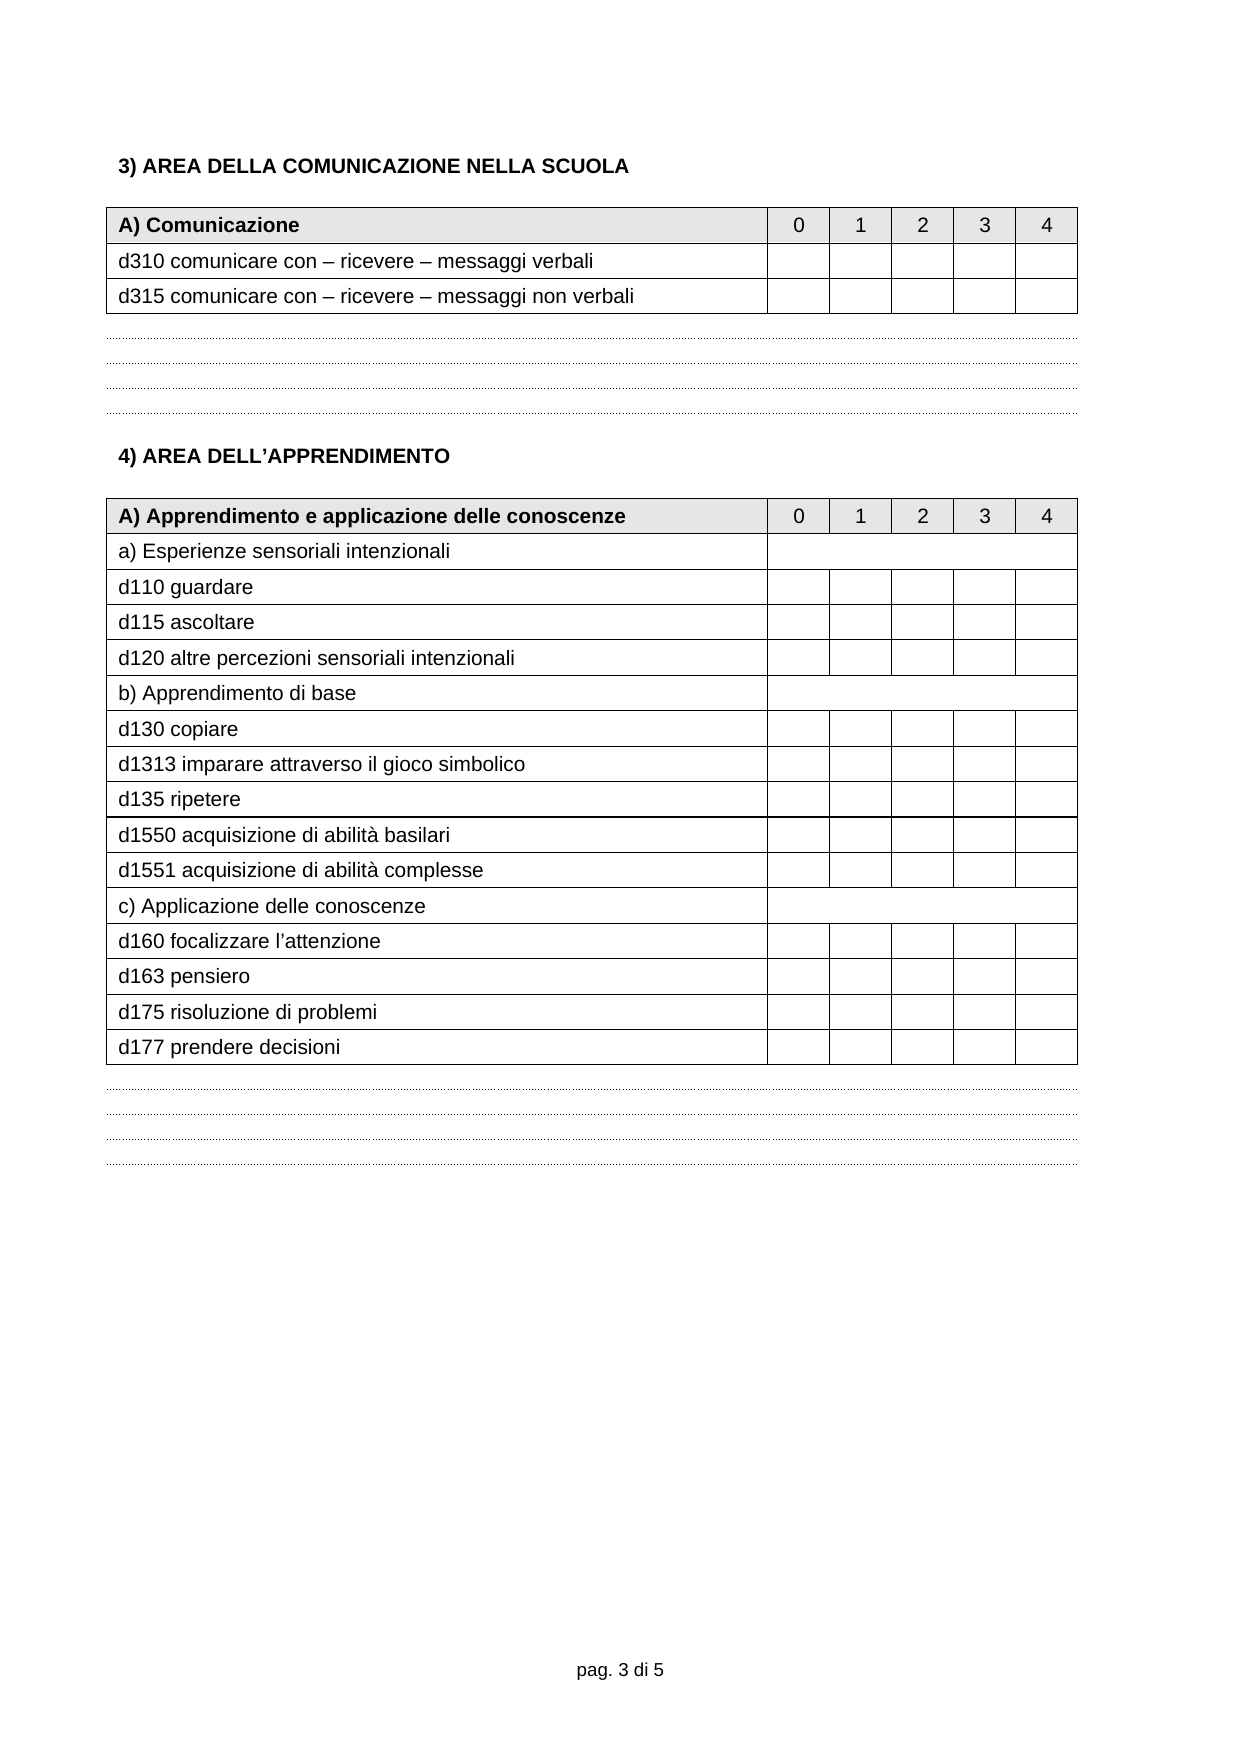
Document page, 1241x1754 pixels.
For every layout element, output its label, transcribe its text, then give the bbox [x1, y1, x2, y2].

table_cell [954, 640, 1015, 675]
table_cell [768, 853, 829, 887]
table_cell [954, 995, 1015, 1029]
table_cell [1016, 244, 1077, 278]
table_cell d160 focalizzare l’attenzione [107, 924, 767, 958]
table_cell [107, 388, 1078, 413]
table_cell [830, 244, 891, 278]
table_header 4 [1016, 499, 1077, 533]
table_cell [892, 924, 953, 958]
table_cell [954, 605, 1015, 639]
table_cell [1016, 605, 1077, 639]
table_cell [1016, 1030, 1077, 1064]
table_cell [1016, 853, 1077, 887]
table_cell [830, 747, 891, 781]
table_cell [1016, 959, 1077, 993]
table_header 4) area dell’apprendimento [107, 438, 1074, 474]
table_cell [1016, 747, 1077, 781]
table_header [107, 1089, 1078, 1114]
table_header A) Apprendimento e applicazione delle conoscenze [107, 499, 767, 533]
table_cell [954, 279, 1015, 313]
table_cell [830, 995, 891, 1029]
table_cell [830, 711, 891, 746]
table_cell [892, 279, 953, 313]
table_cell [954, 711, 1015, 746]
table_cell [768, 995, 829, 1029]
table_header 0 [768, 499, 829, 533]
table_cell [768, 570, 829, 604]
table_cell d163 pensiero [107, 959, 767, 993]
table_cell [830, 818, 891, 852]
table_cell [830, 640, 891, 675]
table_cell d175 risoluzione di problemi [107, 995, 767, 1029]
table_cell [892, 995, 953, 1029]
table_cell d130 copiare [107, 711, 767, 746]
table_header 0 [768, 208, 829, 242]
table_cell [830, 279, 891, 313]
table_cell [1016, 924, 1077, 958]
table_cell [954, 747, 1015, 781]
table_cell [892, 605, 953, 639]
table_cell d315 comunicare con – ricevere – messaggi non verbali [107, 279, 767, 313]
table_header 2 [892, 208, 953, 242]
table_cell [954, 924, 1015, 958]
table_cell [1016, 782, 1077, 816]
table_cell [768, 534, 1077, 568]
table_cell [954, 853, 1015, 887]
table_cell [892, 570, 953, 604]
table_cell [954, 244, 1015, 278]
table_header A) Comunicazione [107, 208, 767, 242]
table_header 3 [954, 499, 1015, 533]
table_cell [954, 782, 1015, 816]
table_cell [892, 1030, 953, 1064]
table_cell [768, 959, 829, 993]
table_header 1 [830, 499, 891, 533]
table_cell d310 comunicare con – ricevere – messaggi verbali [107, 244, 767, 278]
table_header 3 [954, 208, 1015, 242]
table_cell [830, 959, 891, 993]
table_cell [892, 782, 953, 816]
table_cell [768, 924, 829, 958]
table_cell [954, 1030, 1015, 1064]
table_cell [830, 782, 891, 816]
table_cell [768, 747, 829, 781]
table_cell d135 ripetere [107, 782, 767, 816]
table_cell d177 prendere decisioni [107, 1030, 767, 1064]
table_cell [892, 711, 953, 746]
table_header [107, 338, 1078, 363]
table_cell [1016, 570, 1077, 604]
table_cell [768, 605, 829, 639]
table_cell a) Esperienze sensoriali intenzionali [107, 534, 767, 568]
table_cell [1016, 818, 1077, 852]
table_cell [892, 959, 953, 993]
table_cell [830, 1030, 891, 1064]
table_header 4 [1016, 208, 1077, 242]
table_cell c) Applicazione delle conoscenze [107, 888, 767, 923]
table_cell [892, 818, 953, 852]
table_cell [768, 1030, 829, 1064]
table_cell [892, 640, 953, 675]
table_cell [1016, 711, 1077, 746]
table_cell [892, 244, 953, 278]
table_cell [830, 570, 891, 604]
table_cell [768, 711, 829, 746]
table_cell [768, 888, 1077, 923]
table_cell [107, 1114, 1078, 1139]
table_cell [892, 747, 953, 781]
table_cell [954, 570, 1015, 604]
table_cell d1551 acquisizione di abilità complesse [107, 853, 767, 887]
table_cell [1016, 279, 1077, 313]
table_cell [768, 782, 829, 816]
table_cell [954, 959, 1015, 993]
table_cell d120 altre percezioni sensoriali intenzionali [107, 640, 767, 675]
table_cell [768, 244, 829, 278]
table_cell [768, 640, 829, 675]
table_cell d110 guardare [107, 570, 767, 604]
table_cell [768, 818, 829, 852]
table_header 3) area della comunicazione nella scuola [107, 148, 1074, 183]
table_cell [830, 853, 891, 887]
table_header 1 [830, 208, 891, 242]
table_cell [954, 818, 1015, 852]
table_cell [830, 924, 891, 958]
table_cell [768, 676, 1077, 710]
table_header 2 [892, 499, 953, 533]
table_cell d1550 acquisizione di abilità basilari [107, 818, 767, 852]
table_cell [892, 853, 953, 887]
table_cell [830, 605, 891, 639]
table_cell [107, 363, 1078, 388]
table_cell d115 ascoltare [107, 605, 767, 639]
table_cell b) Apprendimento di base [107, 676, 767, 710]
table_cell [1016, 995, 1077, 1029]
table_cell [107, 1139, 1078, 1164]
table_cell [768, 279, 829, 313]
table_cell d1313 imparare attraverso il gioco simbolico [107, 747, 767, 781]
table_cell [1016, 640, 1077, 675]
